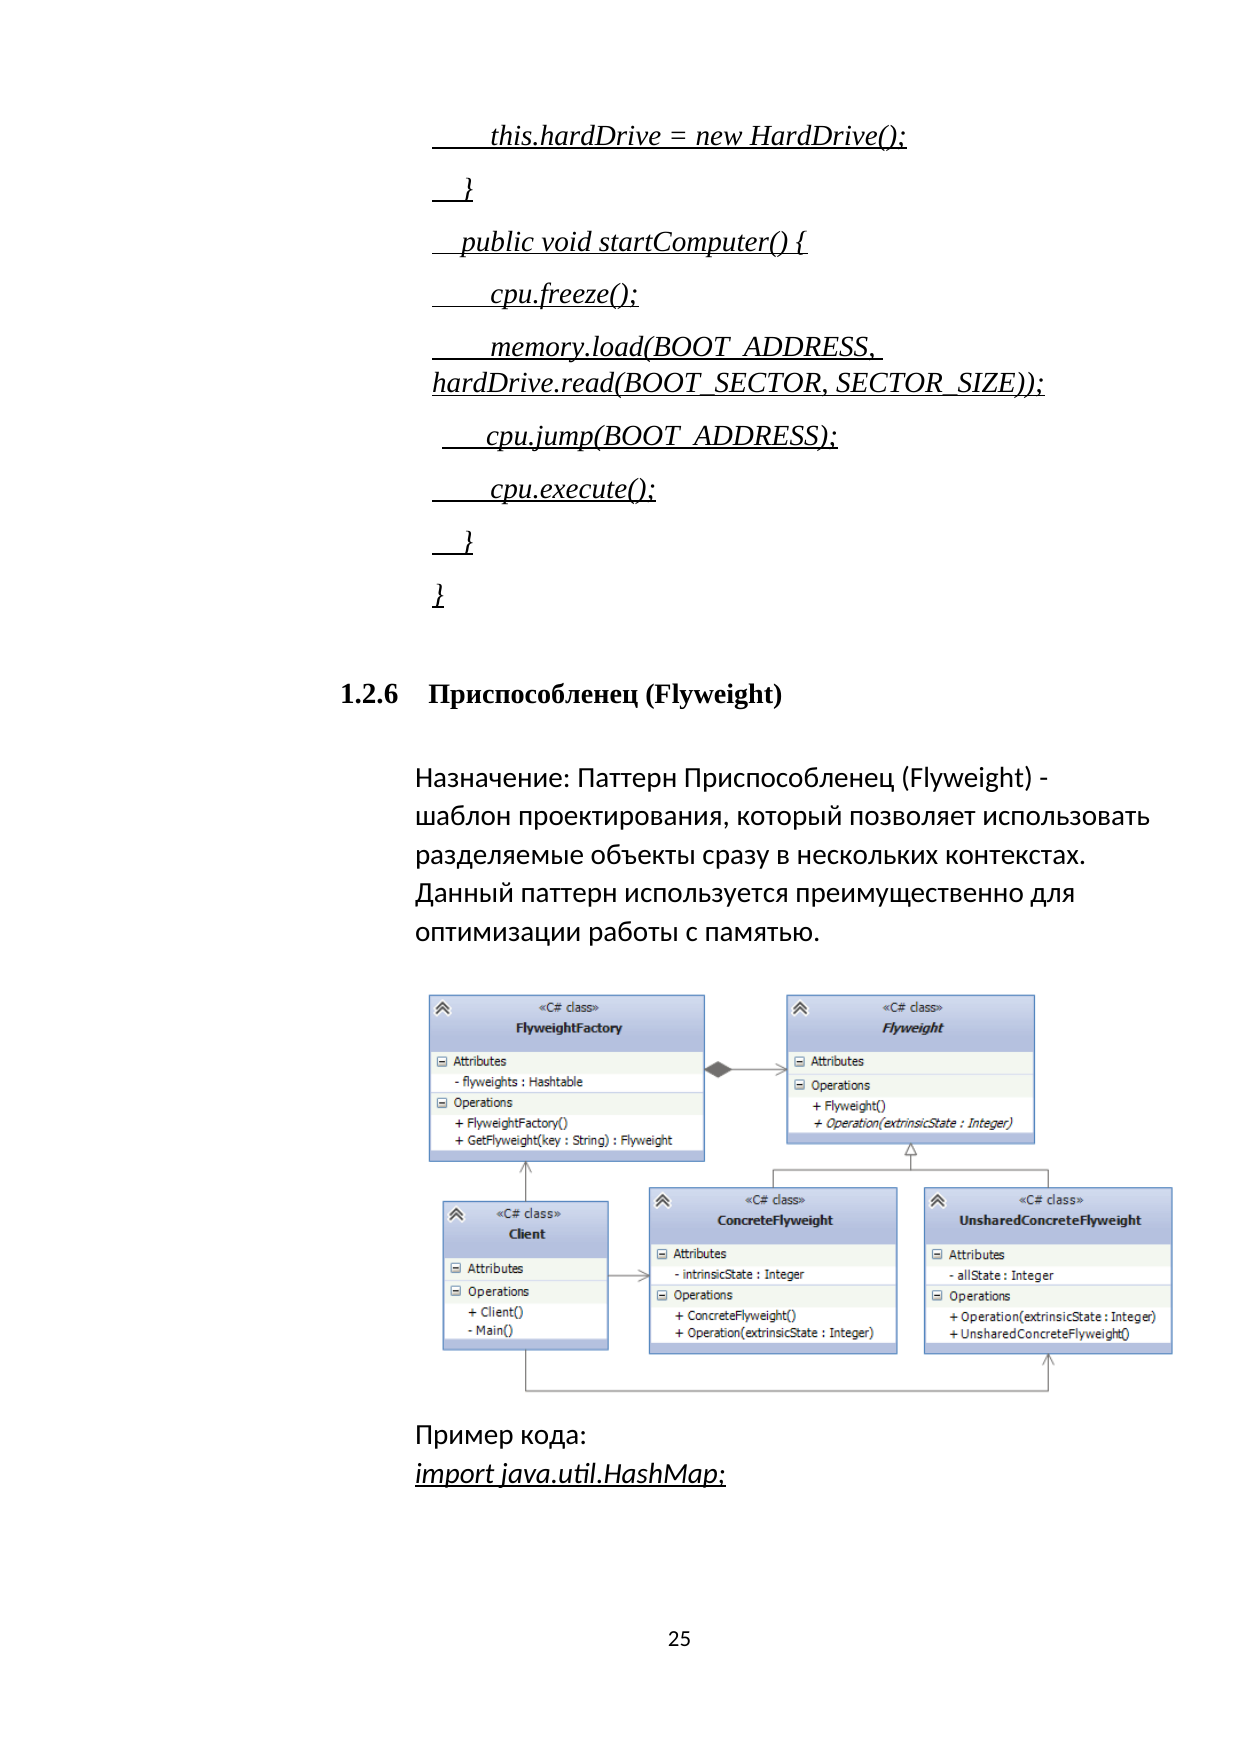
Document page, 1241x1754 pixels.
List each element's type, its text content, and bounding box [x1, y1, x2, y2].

text public void startComputer() { [432, 224, 1152, 257]
text Назначение: Паттерн Приспособленец (Flyweight) - шаблон проектирования, который позволяет использовать разделяемые объекты сразу в нескольких контекстах. Данный паттерн используется преимущественно для оптимизации работы с памятью. Пример кода: import java.util.HashMap; [415, 1414, 1152, 1490]
text cpu.jump(BOOT_ADDRESS); [432, 418, 1152, 452]
text cpu.freeze(); [432, 277, 1152, 310]
text this.hardDrive = new HardDrive(); [432, 118, 1152, 152]
text cpu.execute(); [432, 471, 1152, 505]
text Назначение: Паттерн Приспособленец (Flyweight) - шаблон проектирования, который позволяет использовать разделяемые объекты сразу в нескольких контекстах. Данный паттерн используется преимущественно для оптимизации работы с памятью. Пример кода: import java.util.HashMap; [415, 759, 1152, 981]
picture [414, 981, 1190, 1414]
text memory.load(BOOT_ADDRESS, hardDrive.read(BOOT_SECTOR, SECTOR_SIZE)); [432, 329, 1152, 399]
subtitle Приспособленец (Flyweight) [340, 676, 1152, 742]
text } [432, 577, 1152, 610]
text } [432, 524, 1152, 557]
text } [432, 171, 1152, 204]
